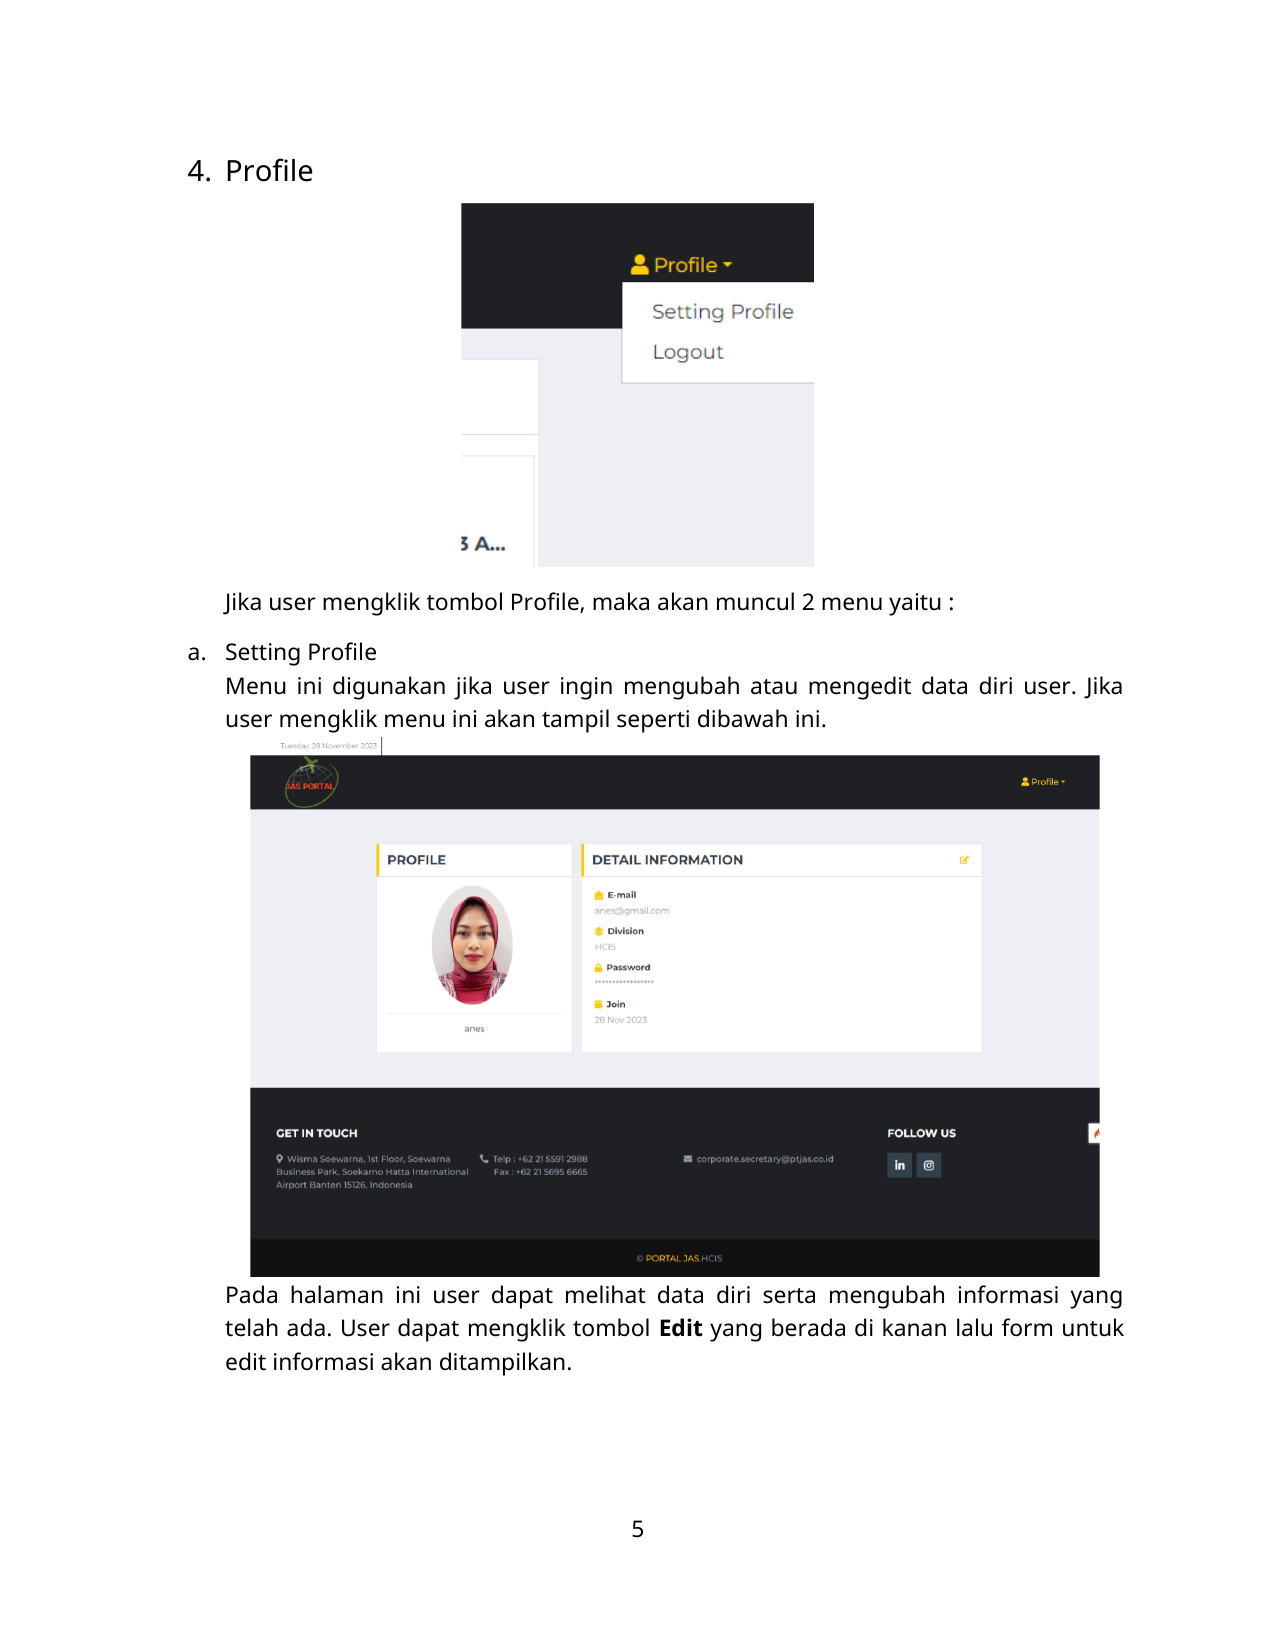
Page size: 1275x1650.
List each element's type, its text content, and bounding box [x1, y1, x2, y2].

subtitle Profile [187, 150, 1125, 190]
picture [461, 202, 814, 567]
list Pada halaman ini user dapat melihat data diri serta mengubah informasi yang telah ada. User dapat mengklik tombol Edit yang berada di kanan lalu form untuk edit informasi akan ditampilkan. [225, 1279, 1125, 1377]
picture [250, 737, 1100, 1277]
list Menu ini digunakan jika user ingin mengubah atau mengedit data diri user. Jika user mengklik menu ini akan tampil seperti dibawah ini. [225, 669, 1125, 734]
list Setting Profile [187, 636, 1125, 667]
text Jika user mengklik tombol Profile, maka akan muncul 2 menu yaitu : [150, 585, 1125, 617]
